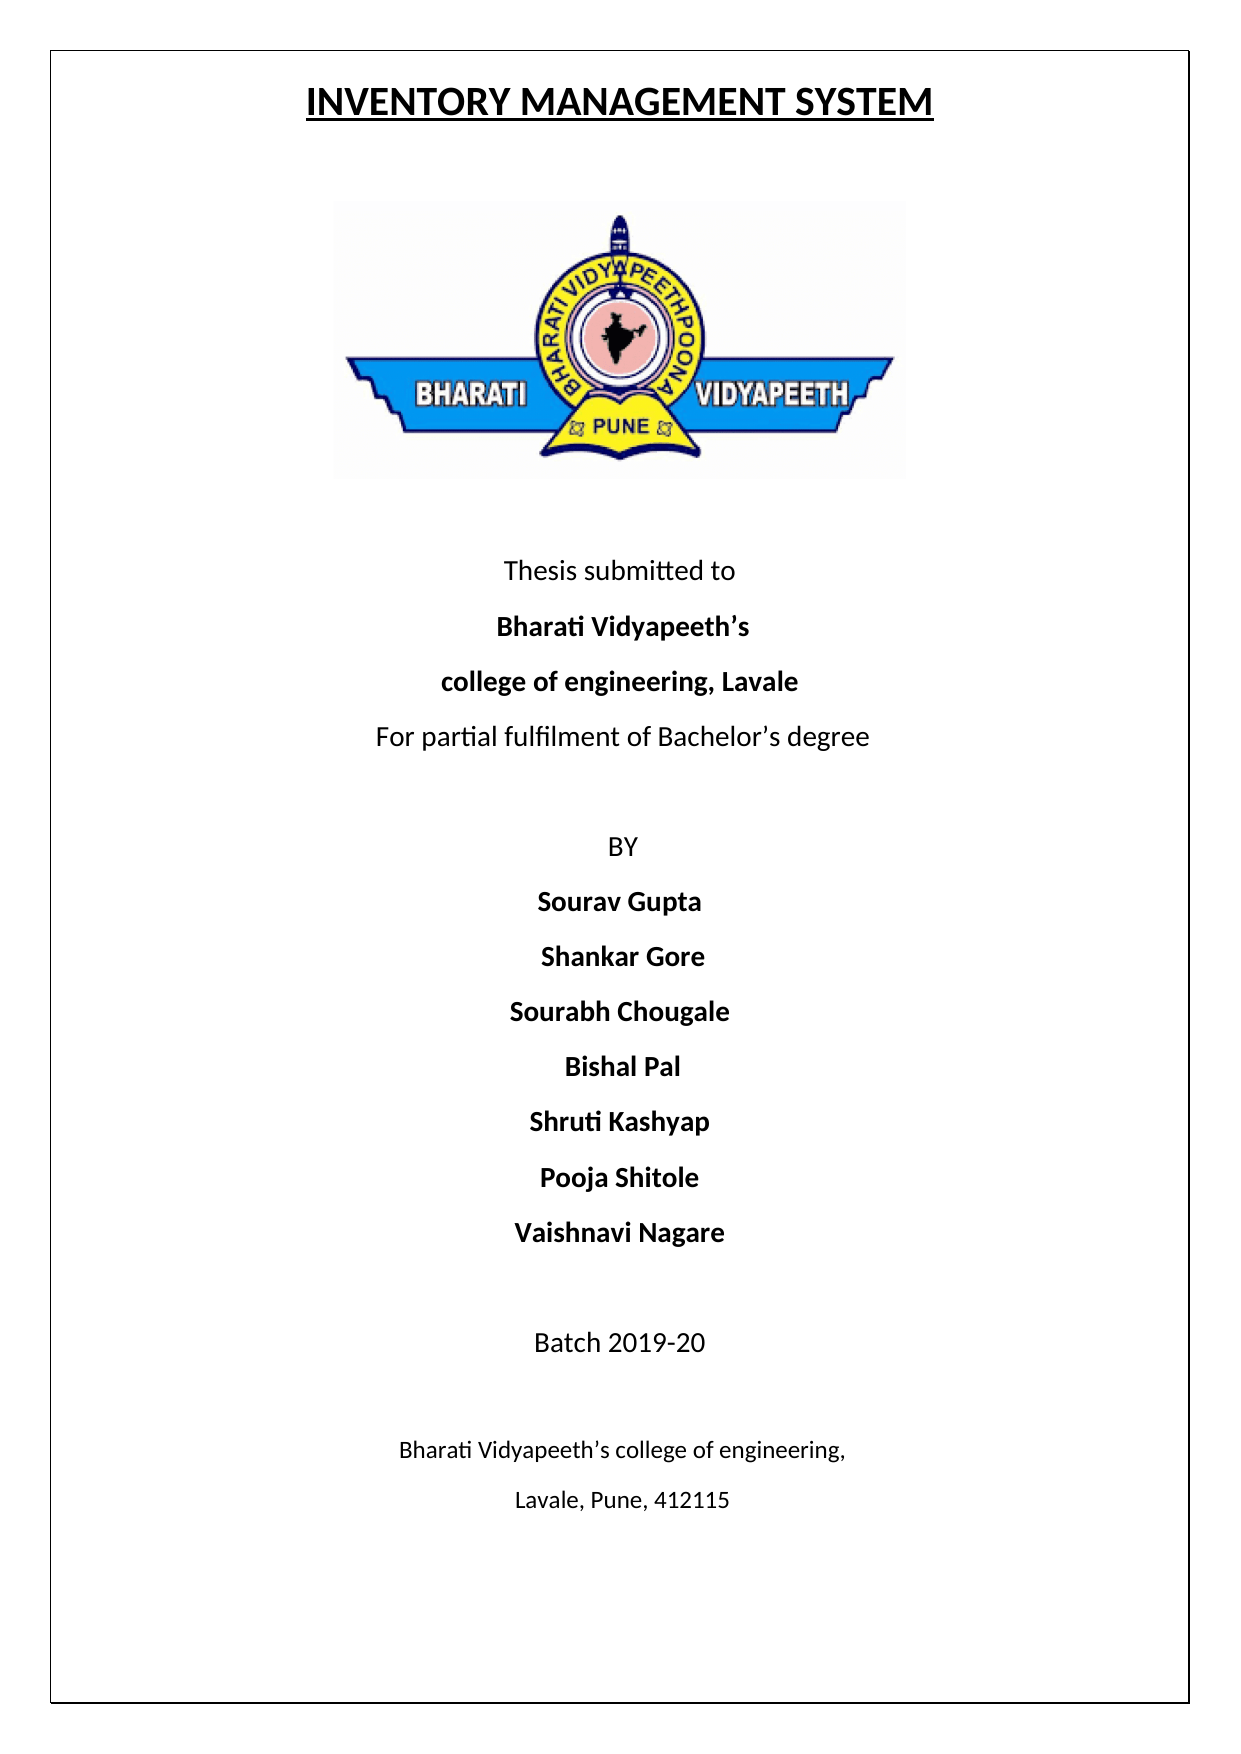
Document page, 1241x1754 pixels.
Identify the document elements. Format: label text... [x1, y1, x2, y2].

picture [333, 201, 907, 479]
text Bharati Vidyapeeth’s [75, 608, 1164, 643]
text Pooja Shitole [75, 1159, 1164, 1194]
text INVENTORY MANAGEMENT SYSTEM [75, 75, 1164, 126]
text Shankar Gore [75, 938, 1164, 974]
text Lavale, Pune, 412115 [75, 1484, 1164, 1514]
text Bharati Vidyapeeth’s college of engineering, [75, 1434, 1164, 1465]
text For partial fulfilment of Bachelor’s degree [75, 718, 1164, 753]
text Sourabh Chougale [75, 993, 1164, 1029]
text Vaishnavi Nagare [75, 1214, 1164, 1249]
text Batch 2019-20 [75, 1324, 1164, 1359]
text BY [75, 828, 1164, 864]
text Bishal Pal [75, 1048, 1164, 1084]
text Thesis submitted to [75, 552, 1164, 588]
text Sourav Gupta [75, 883, 1164, 919]
text Shruti Kashyap [75, 1103, 1164, 1139]
text college of engineering, Lavale [75, 663, 1164, 698]
